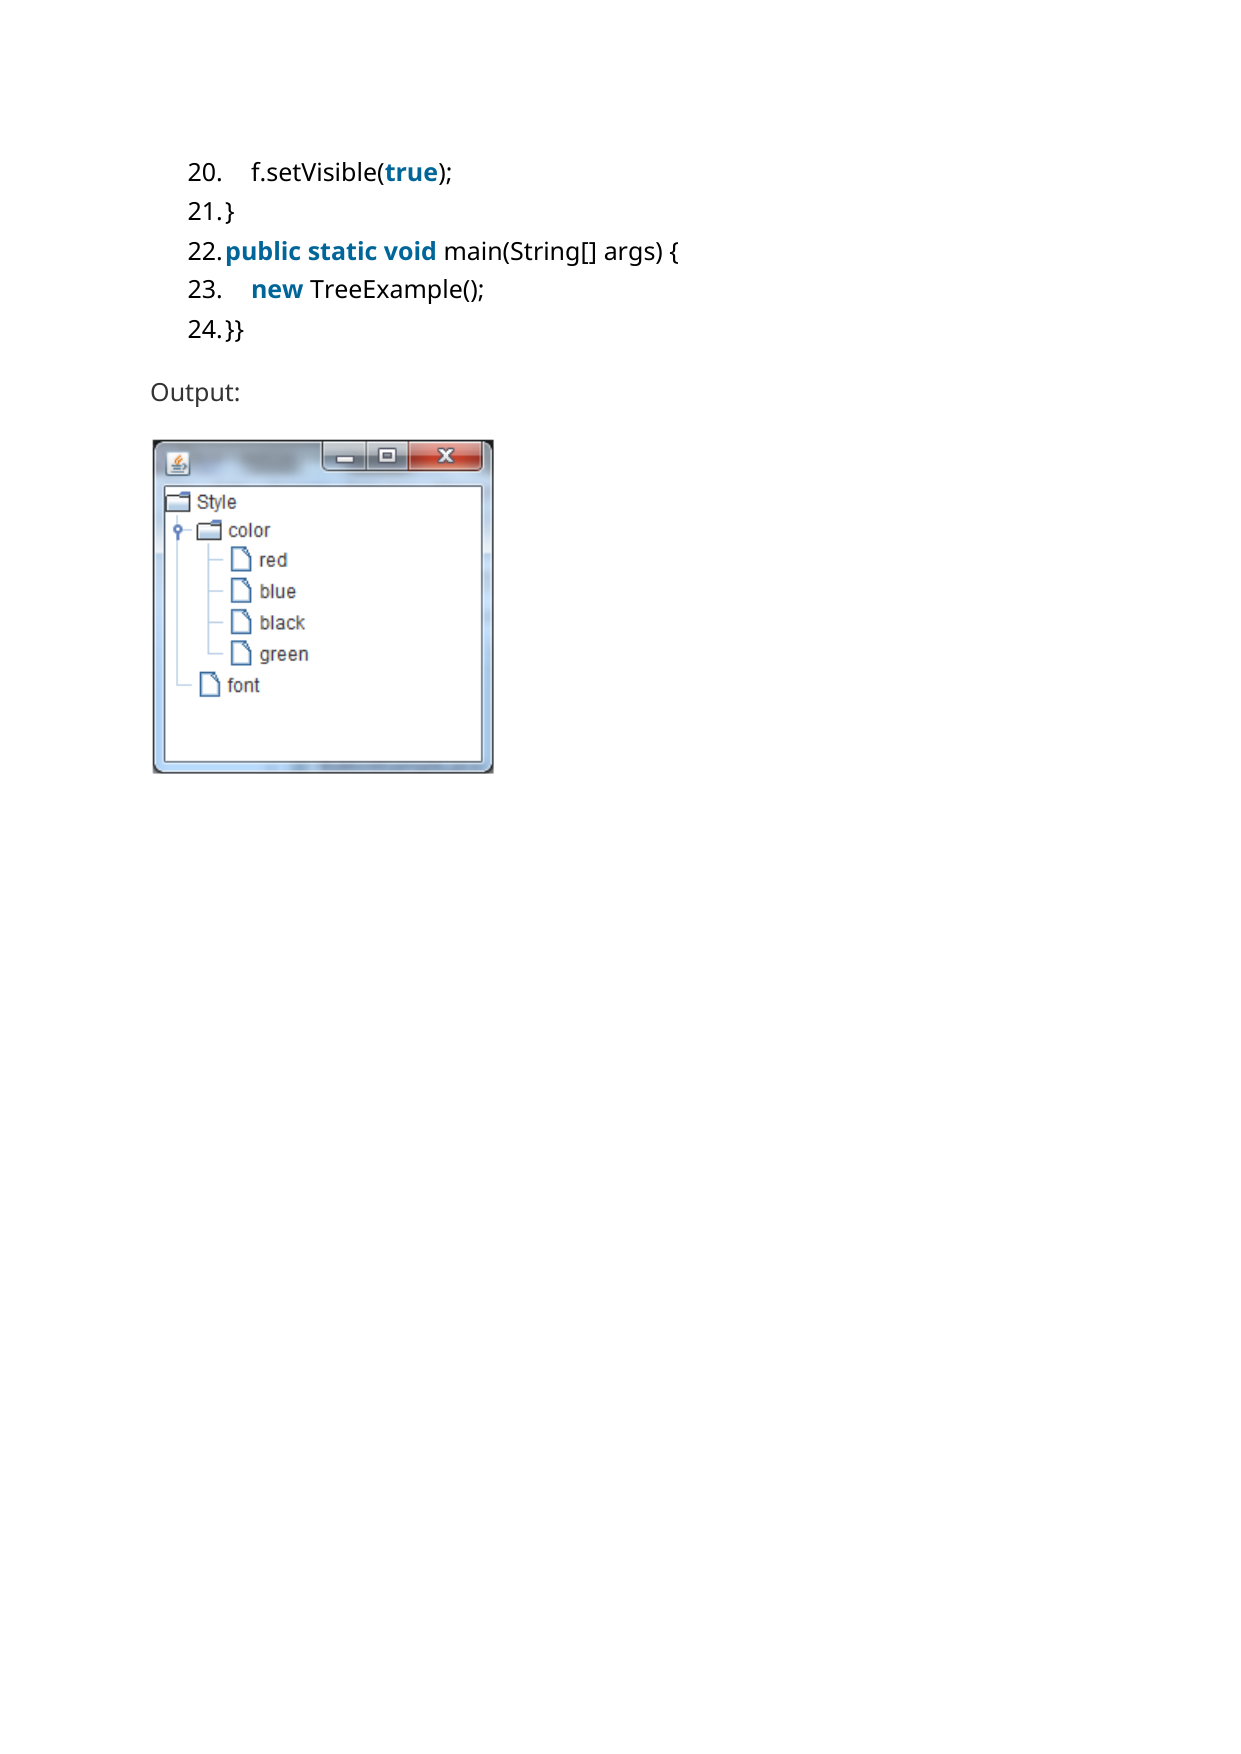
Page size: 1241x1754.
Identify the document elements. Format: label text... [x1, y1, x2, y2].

list f.setVisible(true); [187, 150, 1090, 189]
picture [150, 437, 497, 777]
list }} [187, 306, 1090, 345]
text Output: [150, 374, 1090, 408]
list } [187, 189, 1090, 228]
list new TreeExample(); [187, 267, 1090, 306]
list public static void main(String[] args) { [187, 228, 1090, 267]
